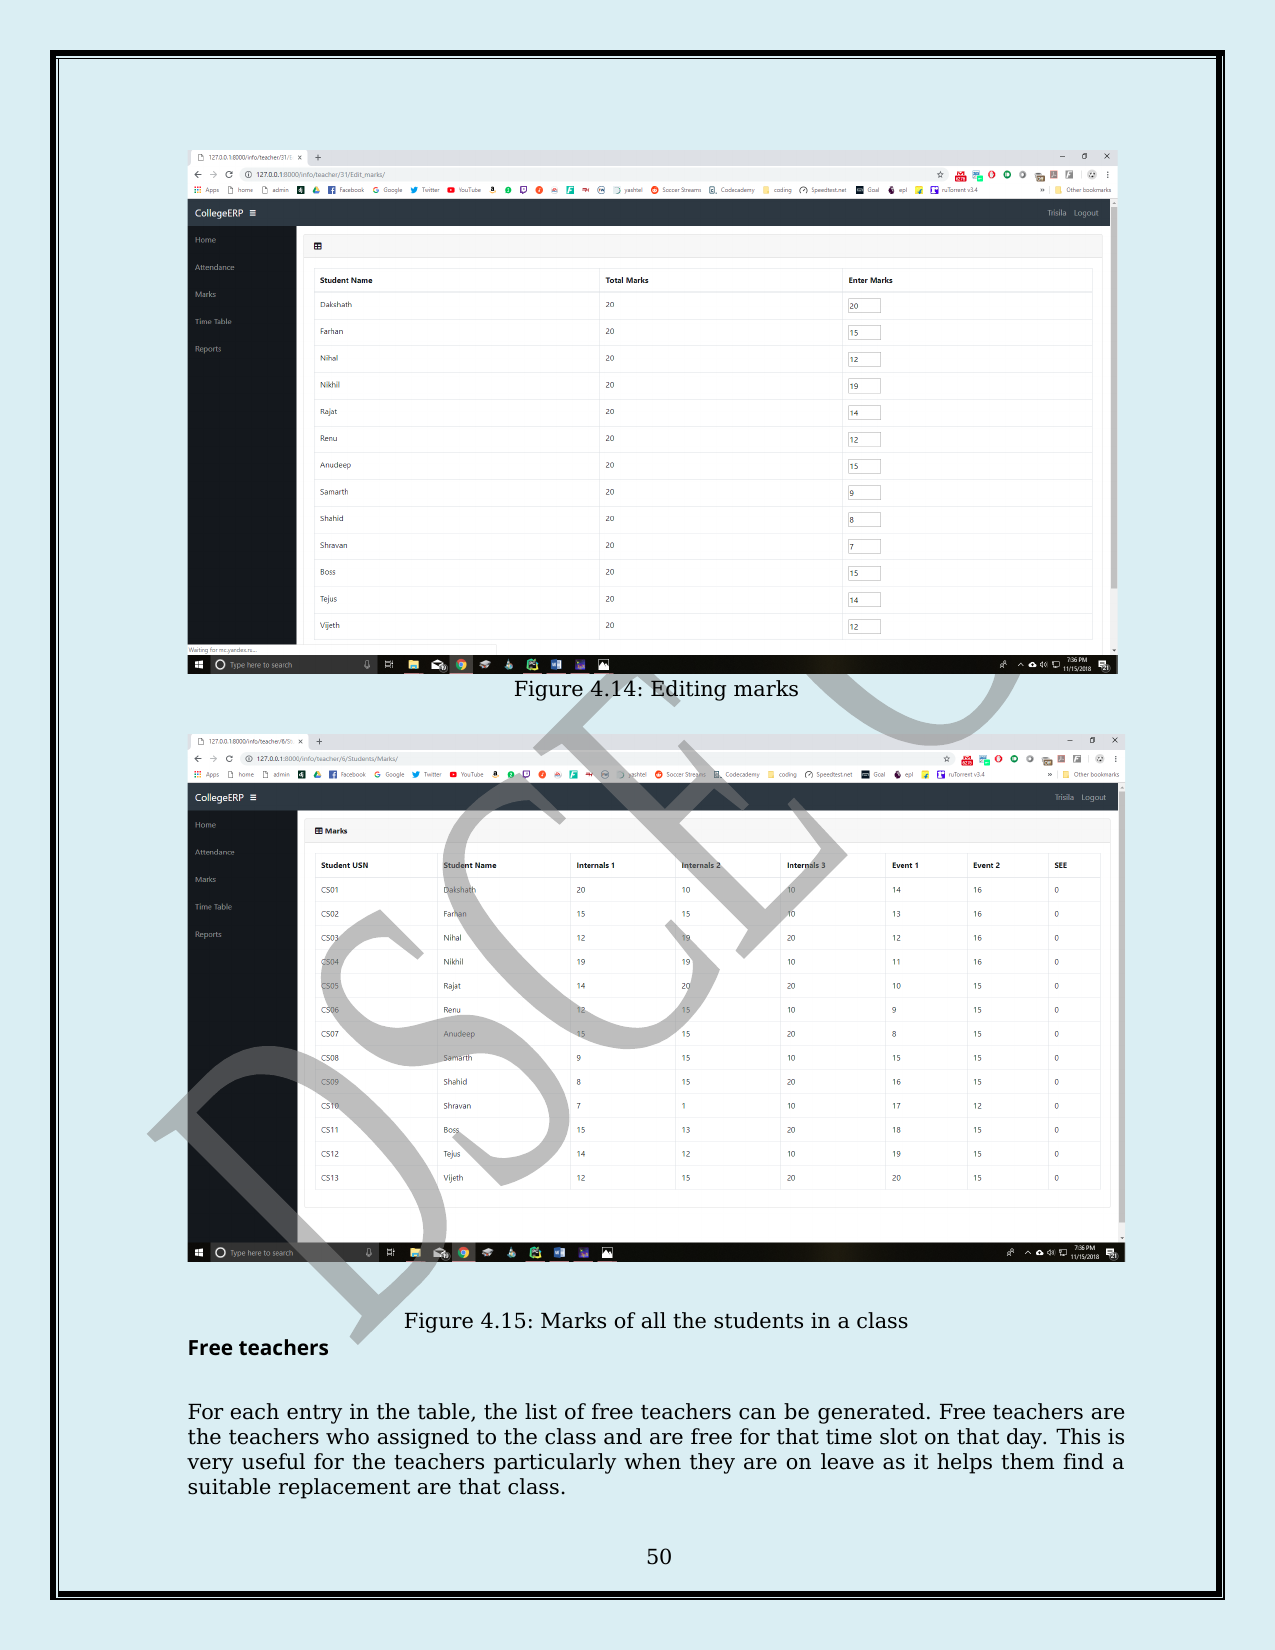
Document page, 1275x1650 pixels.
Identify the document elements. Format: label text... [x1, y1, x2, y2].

picture [187, 734, 1125, 1262]
picture [187, 150, 1118, 674]
picture [197, 1075, 423, 1262]
text Figure 4.15: Marks of all the students in a class [178, 1308, 1134, 1333]
subtitle Free teachers [187, 1333, 1148, 1362]
text Figure 4.14: Editing marks [178, 676, 1134, 701]
text For each entry in the table, the list of free teachers can be generated. Free teachers are the teachers who assigned to the class and are free for that time slot on that day. This is very useful for the teachers particularly when they are on leave as it helps them find a suitable replacement are that class. [187, 1398, 1125, 1498]
picture [187, 1142, 307, 1262]
